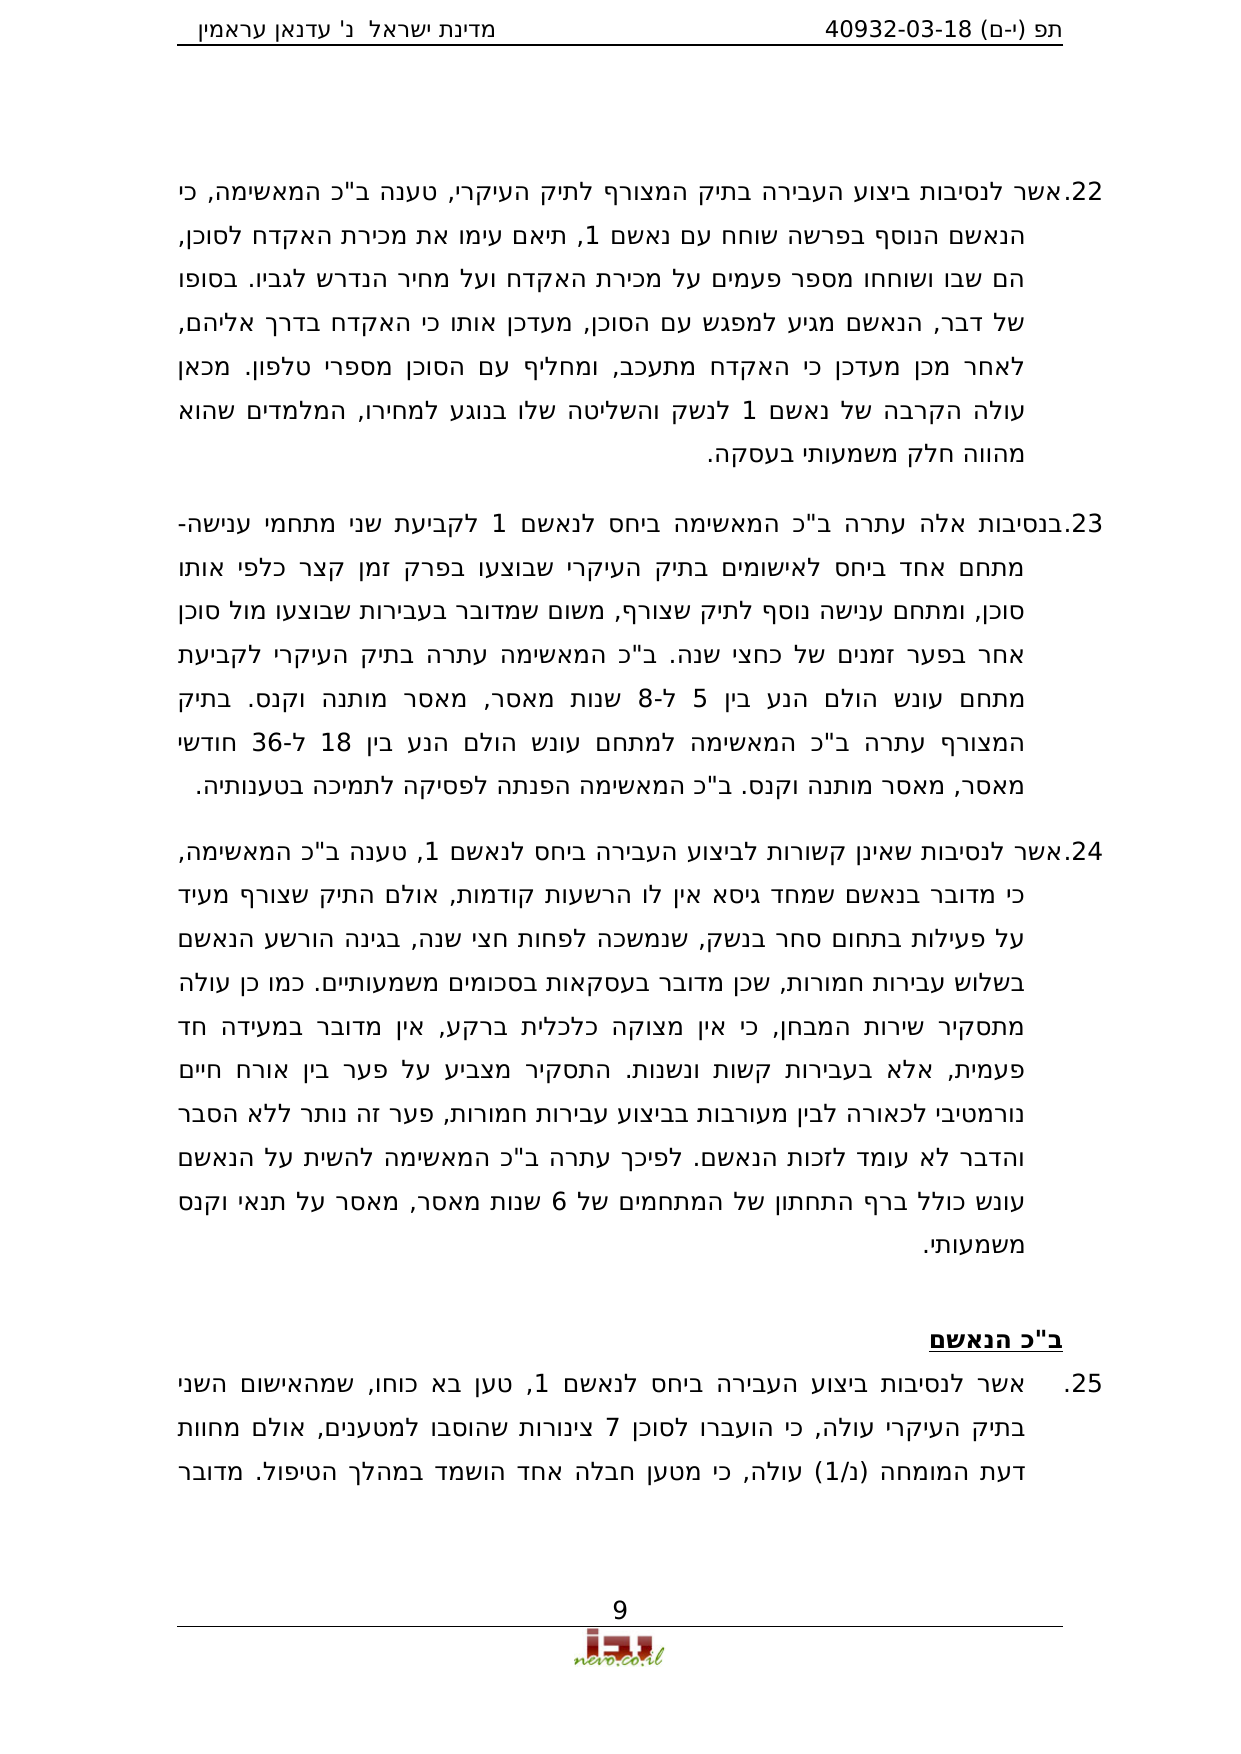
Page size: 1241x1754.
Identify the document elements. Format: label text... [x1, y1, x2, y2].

text ב"כ הנאשם [177, 1325, 1063, 1354]
picture [574, 1628, 666, 1667]
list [177, 1369, 1063, 1486]
list אשר לנסיבות שאינן קשורות לביצוע העבירה ביחס לנאשם 1, טענה ב"כ המאשימה, כי מדובר בנאשם שמחד גיסא אין לו הרשעות קודמות, אולם התיק שצורף מעיד על פעילות בתחום סחר בנשק, שנמשכה לפחות חצי שנה, בגינה הורשע הנאשם בשלוש עבירות חמורות, שכן מדובר בעסקאות בסכומים משמעותיים. כמו כן עולה מתסקיר שירות המבחן, כי אין מצוקה כלכלית ברקע, אין מדובר במעידה חד פעמית, אלא בעבירות קשות ונשנות. התסקיר מצביע על פער בין אורח חיים נורמטיבי לכאורה לבין מעורבות בביצוע עבירות חמורות, פער זה נותר ללא הסבר והדבר לא עומד לזכות הנאשם. לפיכך עתרה ב"כ המאשימה להשית על הנאשם עונש כולל ברף התחתון של המתחמים של 6 שנות מאסר, מאסר על תנאי וקנס משמעותי. [177, 837, 1063, 1260]
list אשר לנסיבות ביצוע העבירה בתיק המצורף לתיק העיקרי, טענה ב"כ המאשימה, כי הנאשם הנוסף בפרשה שוחח עם נאשם 1, תיאם עימו את מכירת האקדח לסוכן, הם שבו ושוחחו מספר פעמים על מכירת האקדח ועל מחיר הנדרש לגביו. בסופו של דבר, הנאשם מגיע למפגש עם הסוכן, מעדכן אותו כי האקדח בדרך אליהם, לאחר מכן מעדכן כי האקדח מתעכב, ומחליף עם הסוכן מספרי טלפון. מכאן עולה הקרבה של נאשם 1 לנשק והשליטה שלו בנוגע למחירו, המלמדים שהוא מהווה חלק משמעותי בעסקה. [177, 177, 1063, 469]
list בנסיבות אלה עתרה ב"כ המאשימה ביחס לנאשם 1 לקביעת שני מתחמי ענישה- מתחם אחד ביחס לאישומים בתיק העיקרי שבוצעו בפרק זמן קצר כלפי אותו סוכן, ומתחם ענישה נוסף לתיק שצורף, משום שמדובר בעבירות שבוצעו מול סוכן אחר בפער זמנים של כחצי שנה. ב"כ המאשימה עתרה בתיק העיקרי לקביעת מתחם עונש הולם הנע בין 5 ל-8 שנות מאסר, מאסר מותנה וקנס. בתיק המצורף עתרה ב"כ המאשימה למתחם עונש הולם הנע בין 18 ל-36 חודשי מאסר, מאסר מותנה וקנס. ב"כ המאשימה הפנתה לפסיקה לתמיכה בטענותיה. [177, 509, 1063, 801]
